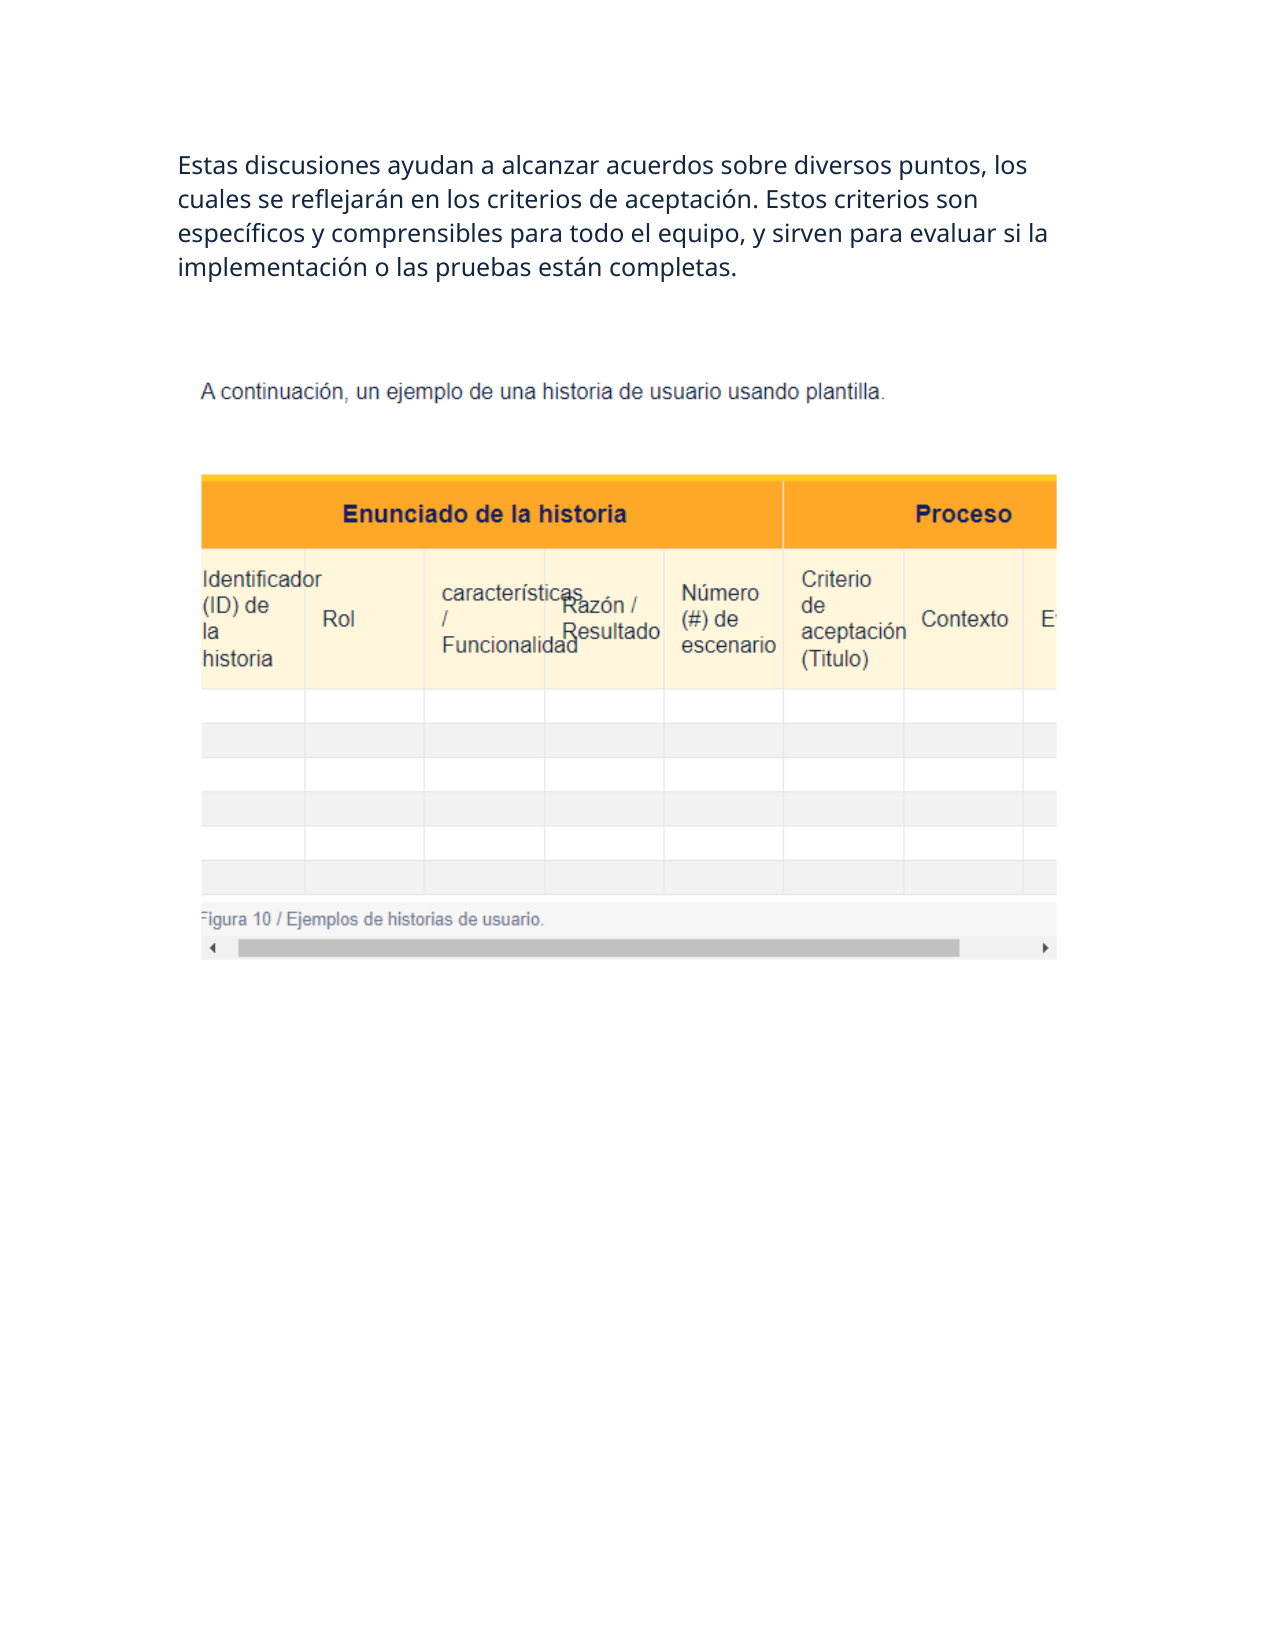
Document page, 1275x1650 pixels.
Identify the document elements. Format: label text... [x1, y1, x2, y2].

text Estas discusiones ayudan a alcanzar acuerdos sobre diversos puntos, los cuales se reflejarán en los criterios de aceptación. Estos criterios son específicos y comprensibles para todo el equipo, y sirven para evaluar si la implementación o las pruebas están completas. [177, 148, 1098, 284]
picture [177, 376, 1098, 979]
